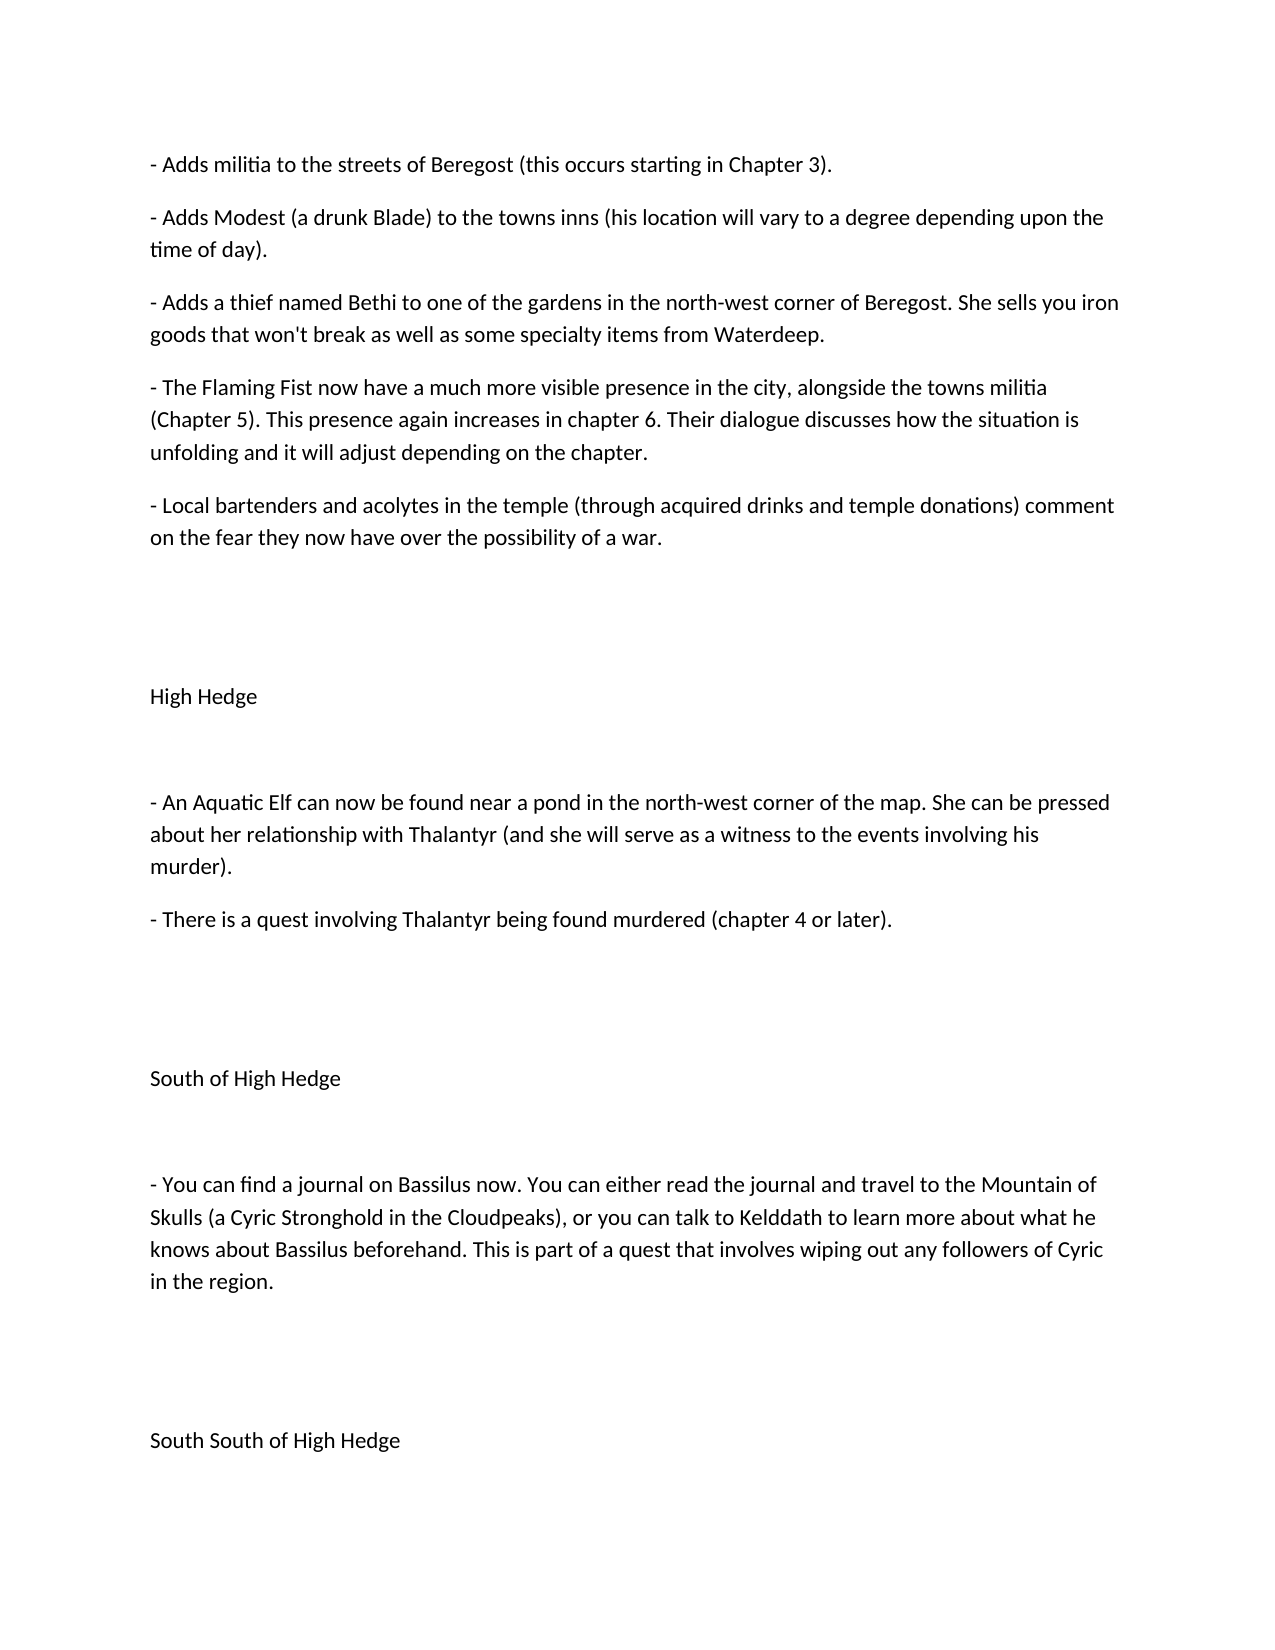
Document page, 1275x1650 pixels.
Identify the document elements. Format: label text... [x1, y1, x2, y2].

text - The Flaming Fist now have a much more visible presence in the city, alongside the towns militia (Chapter 5). This presence again increases in chapter 6. Their dialogue discusses how the situation is unfolding and it will adjust depending on the chapter. [150, 373, 1125, 466]
text - An Aquatic Elf can now be found near a pond in the north-west corner of the map. She can be pressed about her relationship with Thalantyr (and she will serve as a witness to the events involving his murder). [150, 788, 1125, 881]
text - Local bartenders and acolytes in the temple (through acquired drinks and temple donations) comment on the fear they now have over the possibility of a war. [150, 491, 1125, 551]
text - You can find a journal on Bassilus now. You can either read the journal and travel to the Mountain of Skulls (a Cyric Stronghold in the Cloudpeaks), or you can talk to Kelddath to learn more about what he knows about Bassilus beforehand. This is part of a quest that involves wiping out any followers of Cyric in the region. [150, 1171, 1125, 1295]
text - Adds a thief named Bethi to one of the gardens in the north-west corner of Beregost. She sells you iron goods that won't break as well as some specialty items from Waterdeep. [150, 288, 1125, 348]
text South of High Hedge [150, 1064, 1125, 1093]
text - Adds militia to the streets of Beregost (this occurs starting in Chapter 3). [150, 150, 1125, 178]
text - There is a quest involving Thalantyr being found murdered (chapter 4 or later). [150, 906, 1125, 933]
text - Adds Modest (a drunk Blade) to the towns inns (his location will vary to a degree depending upon the time of day). [150, 203, 1125, 263]
text High Hedge [150, 682, 1125, 710]
text South South of High Hedge [150, 1426, 1125, 1454]
